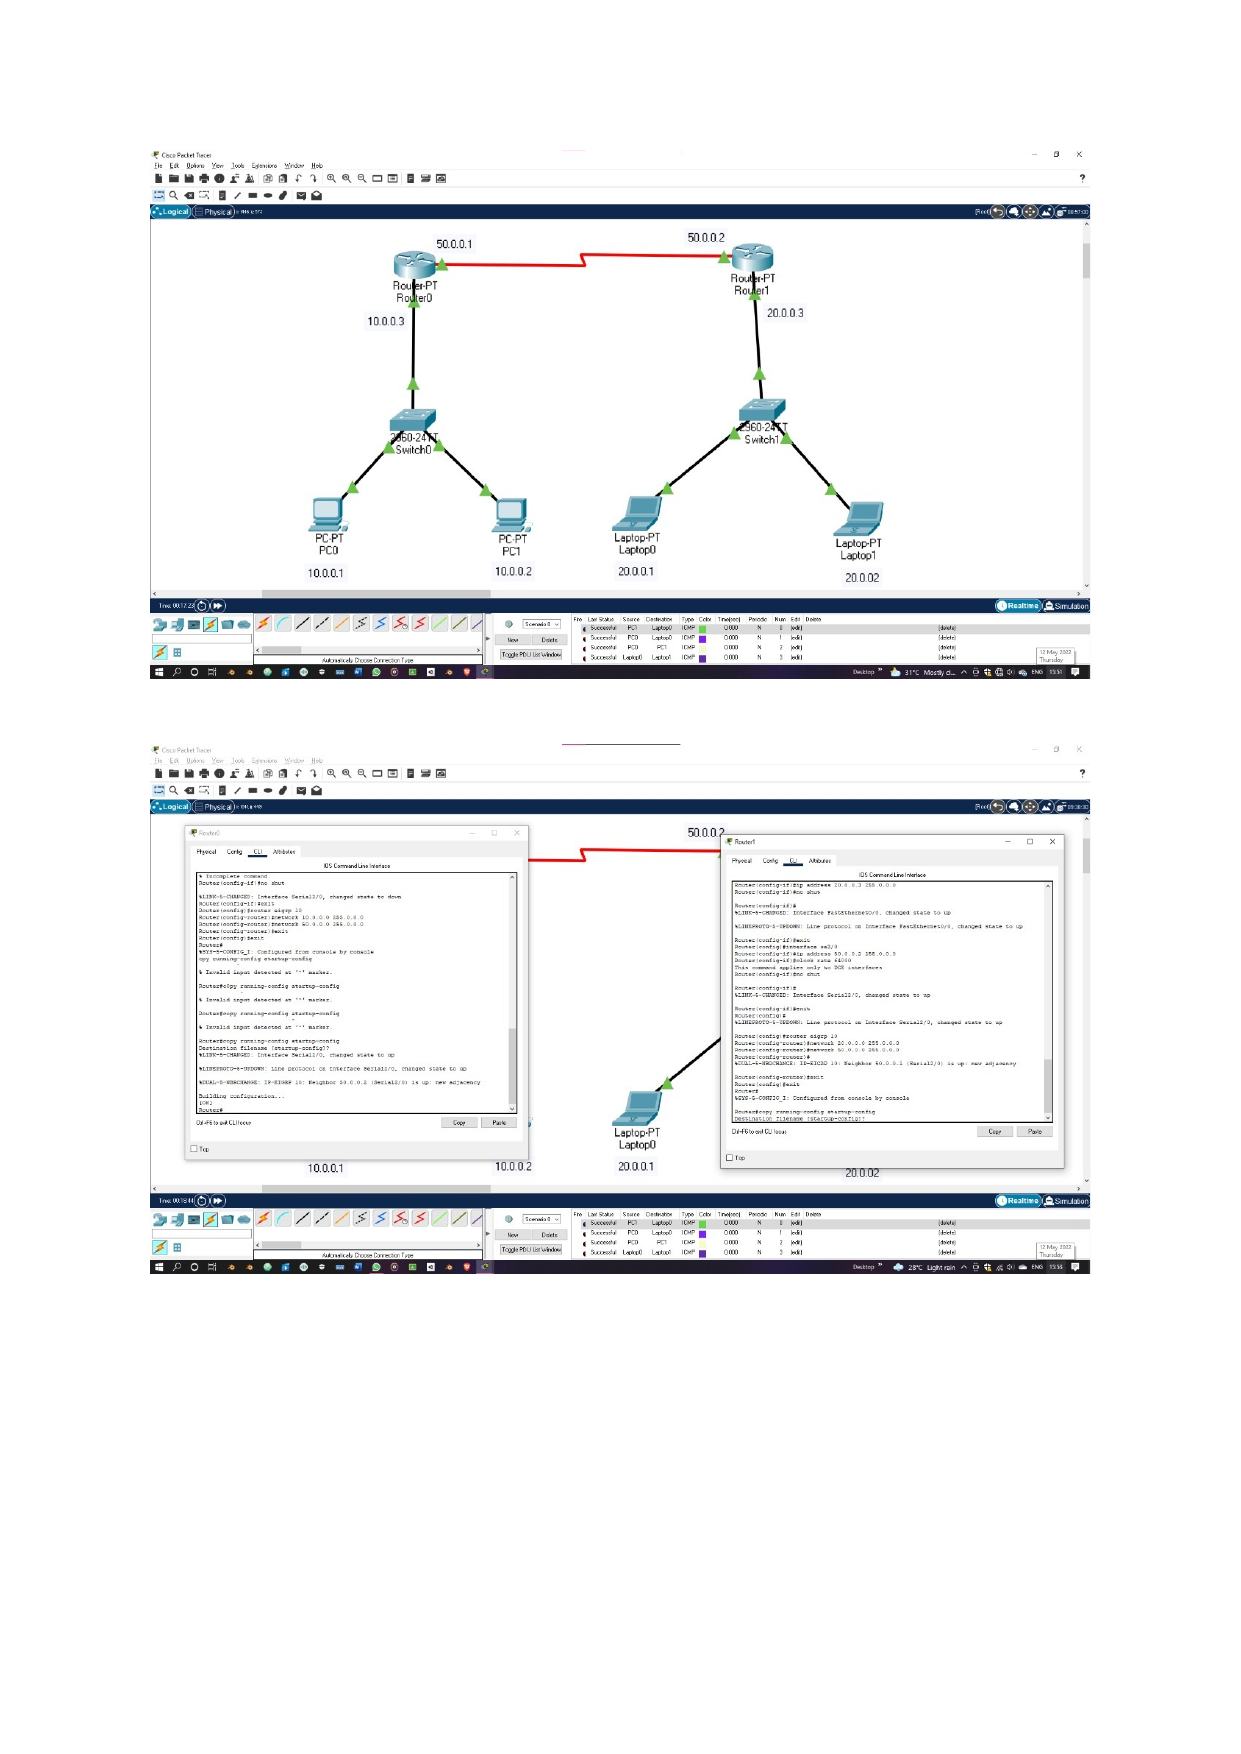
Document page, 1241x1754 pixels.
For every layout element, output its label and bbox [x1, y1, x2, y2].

picture [150, 744, 1091, 1274]
picture [150, 150, 1091, 679]
